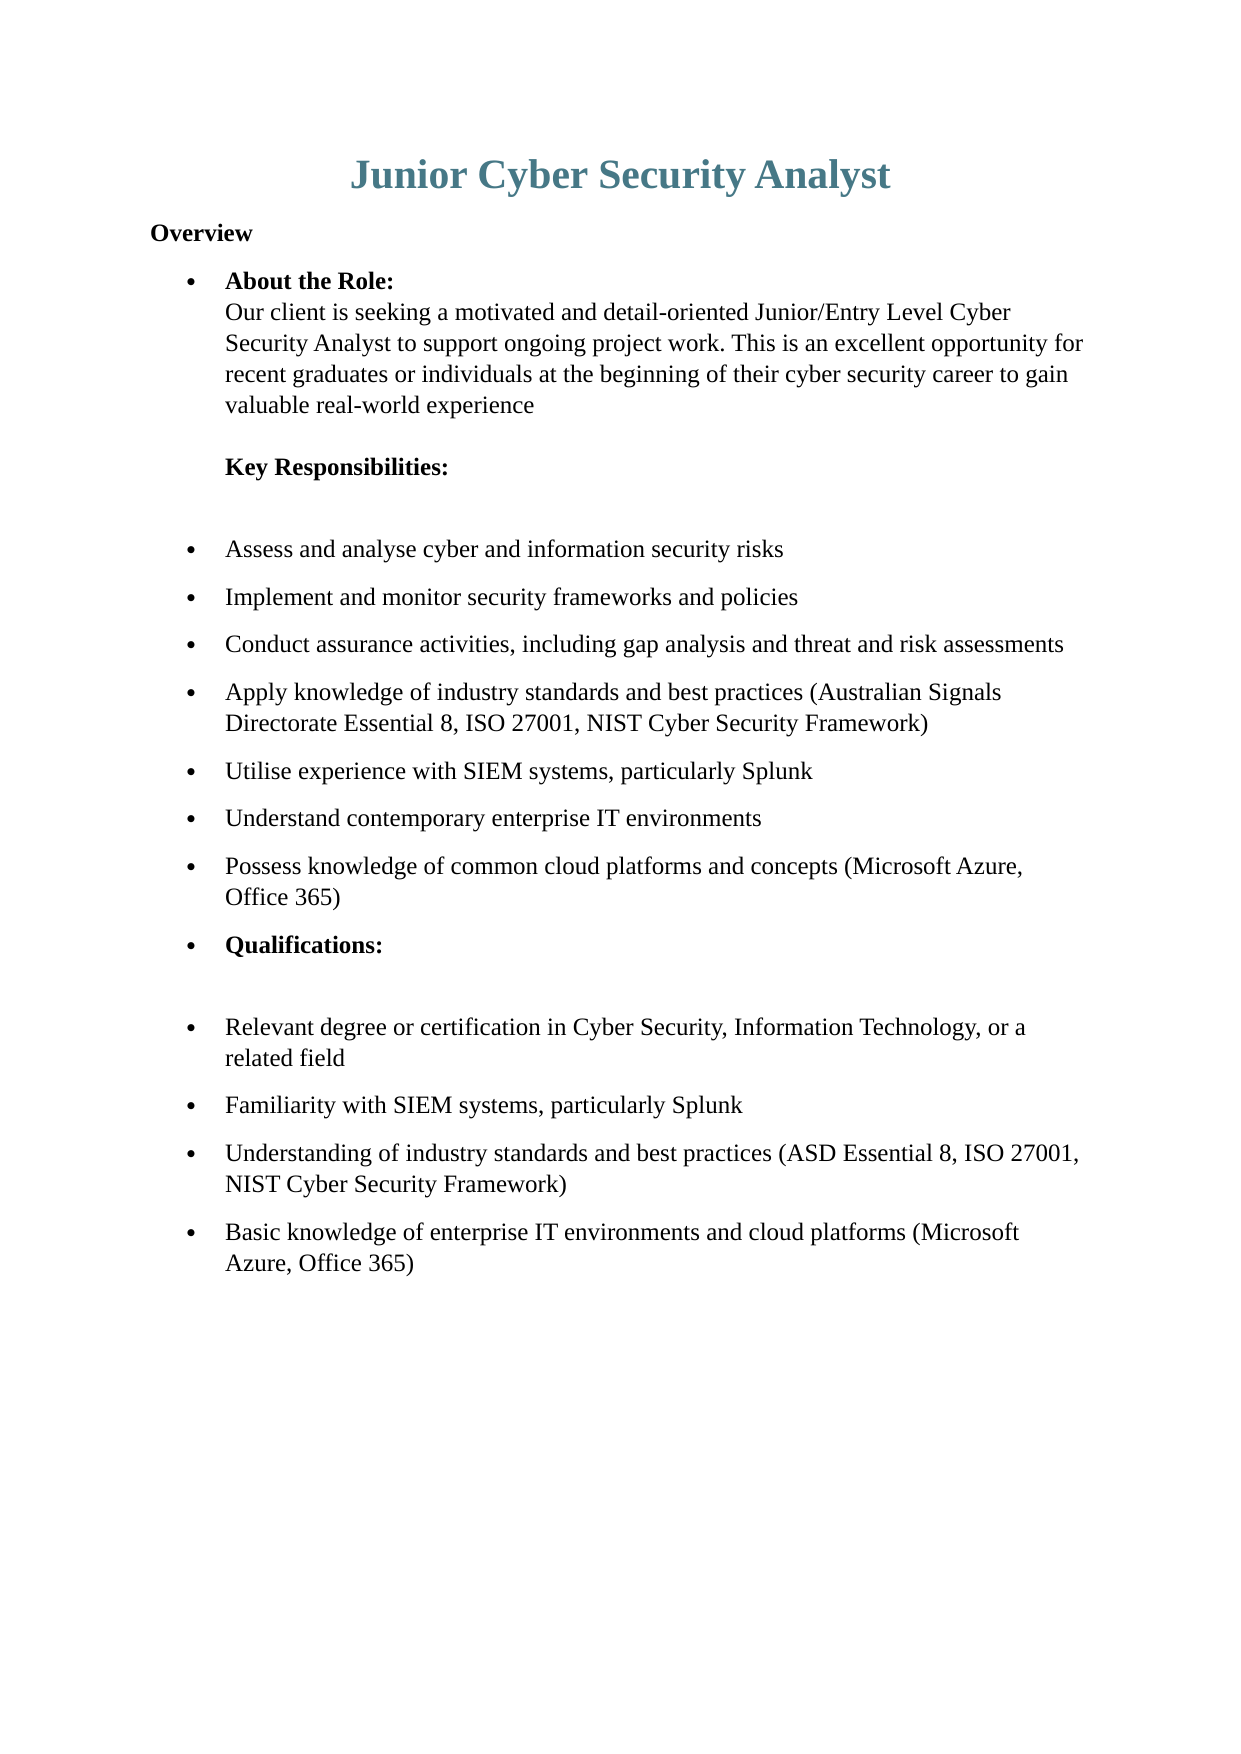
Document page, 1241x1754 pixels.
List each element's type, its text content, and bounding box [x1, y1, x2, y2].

list Possess knowledge of common cloud platforms and concepts (Microsoft Azure, Office 365) [187, 851, 1090, 911]
list Conduct assurance activities, including gap analysis and threat and risk assessments [187, 629, 1090, 658]
list Utilise experience with SIEM systems, particularly Splunk [187, 756, 1090, 784]
text Overview [150, 218, 1090, 247]
list Relevant degree or certification in Cyber Security, Information Technology, or a related field [187, 1012, 1090, 1071]
text Junior Cyber Security Analyst [150, 150, 1090, 198]
list Understand contemporary enterprise IT environments [187, 803, 1090, 832]
list About the Role: Our client is seeking a motivated and detail-oriented Junior/Entry Level Cyber Security Analyst to support ongoing project work. This is an excellent opportunity for recent graduates or individuals at the beginning of their cyber security career to gain valuable real-world experience Key Responsibilities: [187, 266, 1090, 515]
list Apply knowledge of industry standards and best practices (Australian Signals Directorate Essential 8, ISO 27001, NIST Cyber Security Framework) [187, 677, 1090, 737]
list Basic knowledge of enterprise IT environments and cloud platforms (Microsoft Azure, Office 365) [187, 1217, 1090, 1277]
list Assess and analyse cyber and information security risks [187, 534, 1090, 563]
list Familiarity with SIEM systems, particularly Splunk [187, 1090, 1090, 1119]
list Understanding of industry standards and best practices (ASD Essential 8, ISO 27001, NIST Cyber Security Framework) [187, 1138, 1090, 1198]
list Qualifications: [187, 930, 1090, 992]
list Implement and monitor security frameworks and policies [187, 582, 1090, 610]
